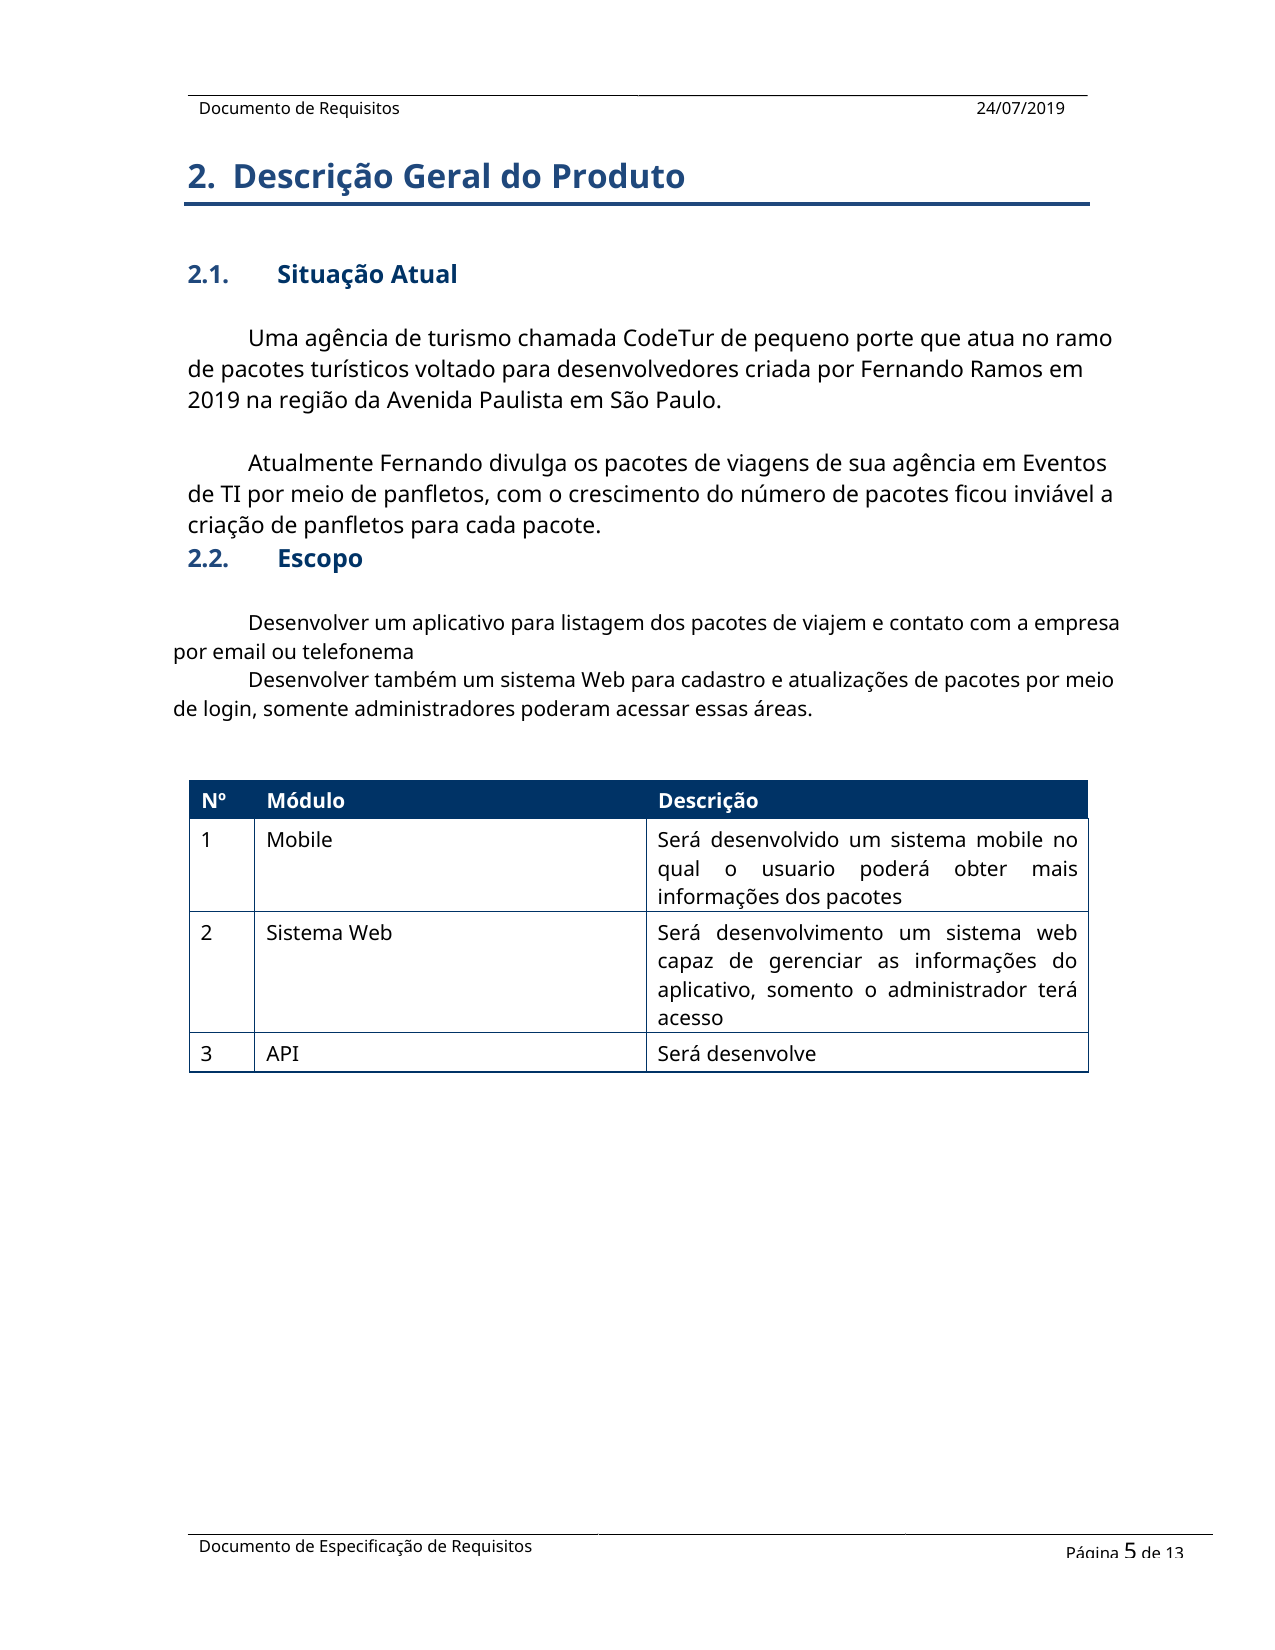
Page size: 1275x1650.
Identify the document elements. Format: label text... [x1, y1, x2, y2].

text Desenvolver um aplicativo para listagem dos pacotes de viajem e contato com a empresa por email ou telefonema [173, 608, 1131, 665]
subtitle Escopo [187, 540, 1131, 574]
table_header Nº [189, 780, 255, 818]
subtitle Descrição Geral do Produto [187, 153, 1131, 198]
table_cell API [255, 1033, 646, 1071]
table_cell 2 [190, 912, 254, 1032]
table_header Módulo [255, 780, 646, 818]
table_cell 3 [190, 1033, 254, 1071]
table_header Descrição [646, 780, 1088, 818]
table_cell Mobile [255, 819, 646, 911]
table_cell Será desenvolve [647, 1033, 1088, 1071]
text Uma agência de turismo chamada CodeTur de pequeno porte que atua no ramo de pacotes turísticos voltado para desenvolvedores criada por Fernando Ramos em 2019 na região da Avenida Paulista em São Paulo. [187, 322, 1131, 415]
text Atualmente Fernando divulga os pacotes de viagens de sua agência em Eventos de TI por meio de panfletos, com o crescimento do número de pacotes ficou inviável a criação de panfletos para cada pacote. [187, 447, 1131, 540]
subtitle Situação Atual [187, 256, 1131, 290]
table_cell Será desenvolvido um sistema mobile no qual o usuario poderá obter mais informações dos pacotes [647, 819, 1088, 911]
text Desenvolver também um sistema Web para cadastro e atualizações de pacotes por meio de login, somente administradores poderam acessar essas áreas. [173, 665, 1131, 722]
table_cell Será desenvolvimento um sistema web capaz de gerenciar as informações do aplicativo, somento o administrador terá acesso [647, 912, 1088, 1032]
table_cell 1 [190, 819, 254, 911]
table_cell Sistema Web [255, 912, 646, 1032]
